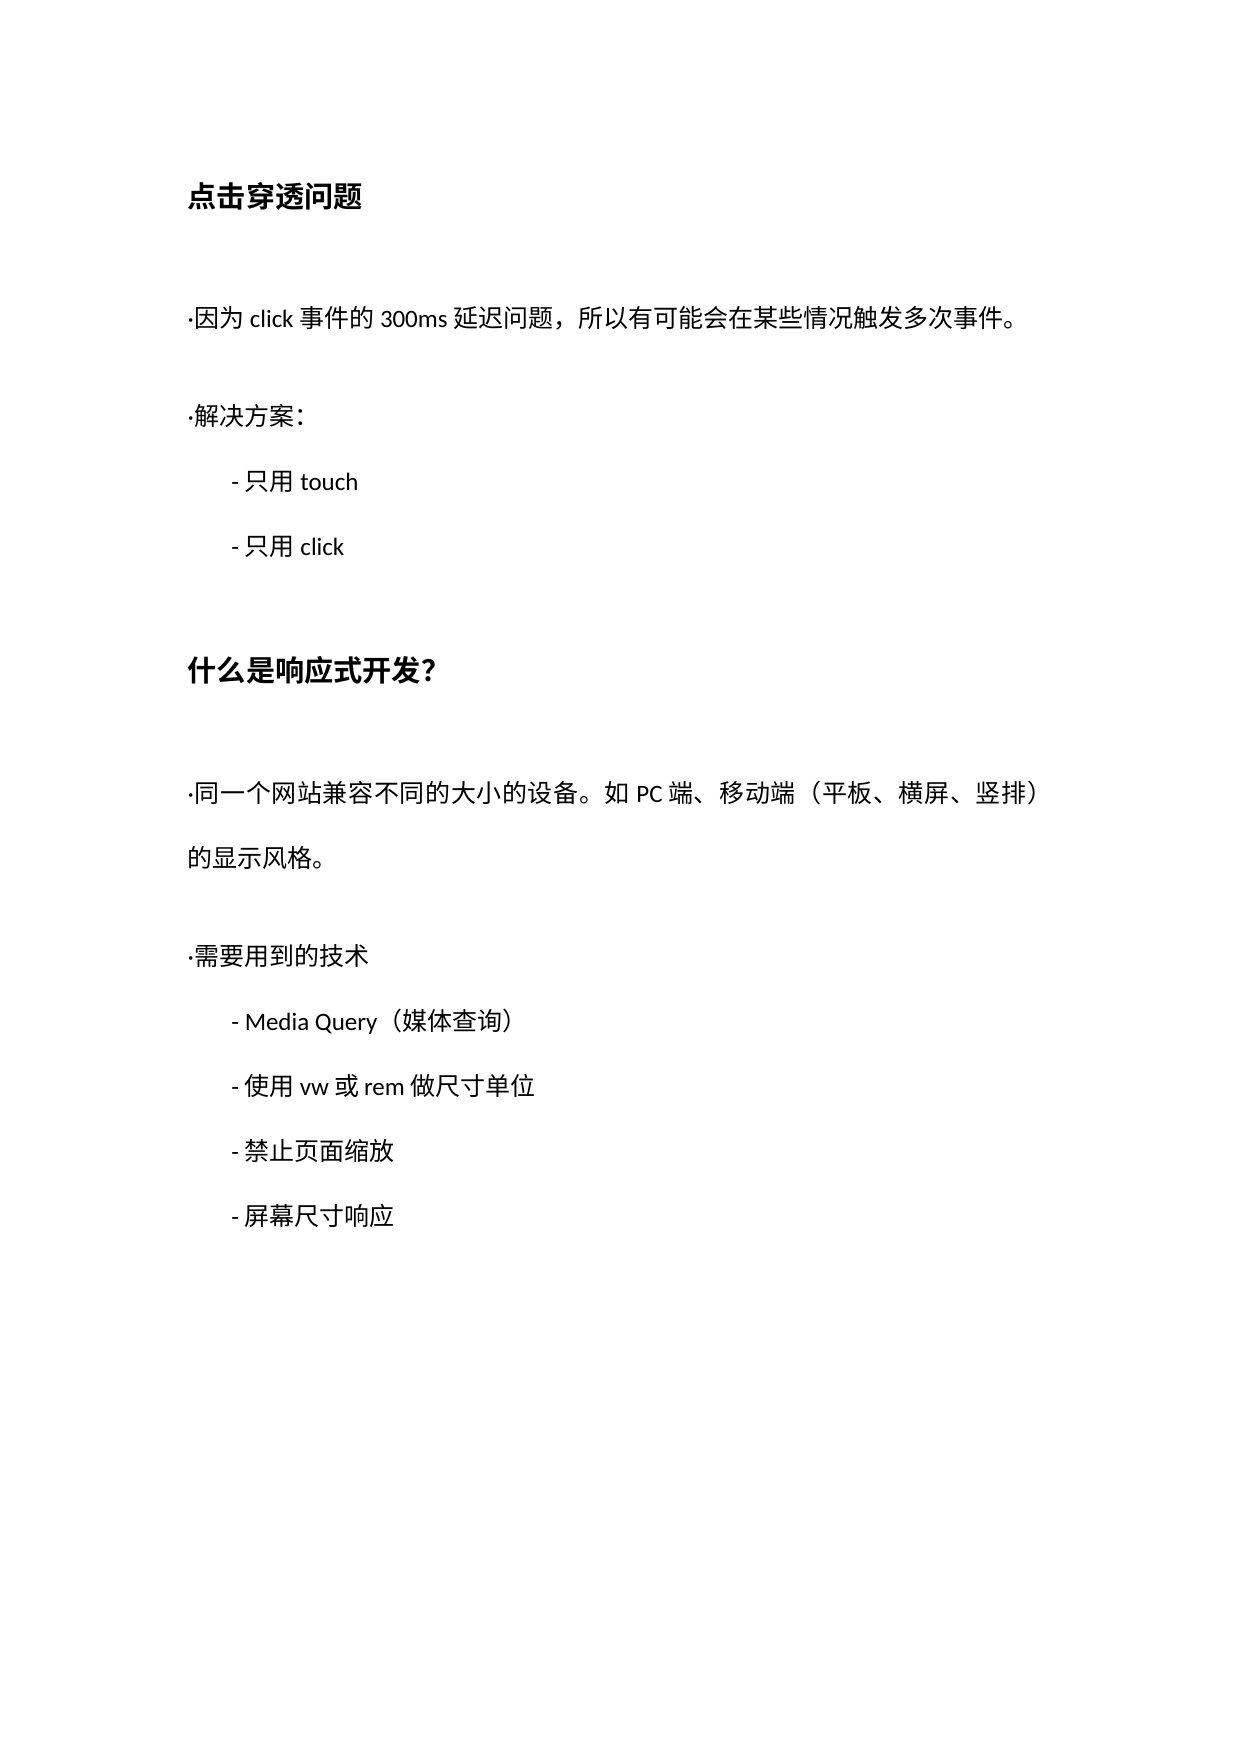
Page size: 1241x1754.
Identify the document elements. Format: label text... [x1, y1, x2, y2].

subtitle 点击穿透问题 [187, 162, 1053, 227]
text - 屏幕尺寸响应 [187, 1182, 1053, 1247]
text - 只用 touch [187, 447, 1053, 512]
text - Media Query（媒体查询） [187, 987, 1053, 1052]
text - 只用 click [187, 512, 1053, 577]
text ·解决方案： [187, 382, 1053, 447]
subtitle 什么是响应式开发？ [187, 637, 1053, 702]
text ·因为 click 事件的 300ms 延迟问题，所以有可能会在某些情况触发多次事件。 [187, 284, 1053, 349]
text ·需要用到的技术 [187, 922, 1053, 987]
text ·同一个网站兼容不同的大小的设备。如PC端、移动端（平板、横屏、竖排）的显示风格。 [187, 759, 1053, 889]
text - 禁止页面缩放 [187, 1117, 1053, 1182]
text - 使用vw或rem做尺寸单位 [187, 1052, 1053, 1117]
